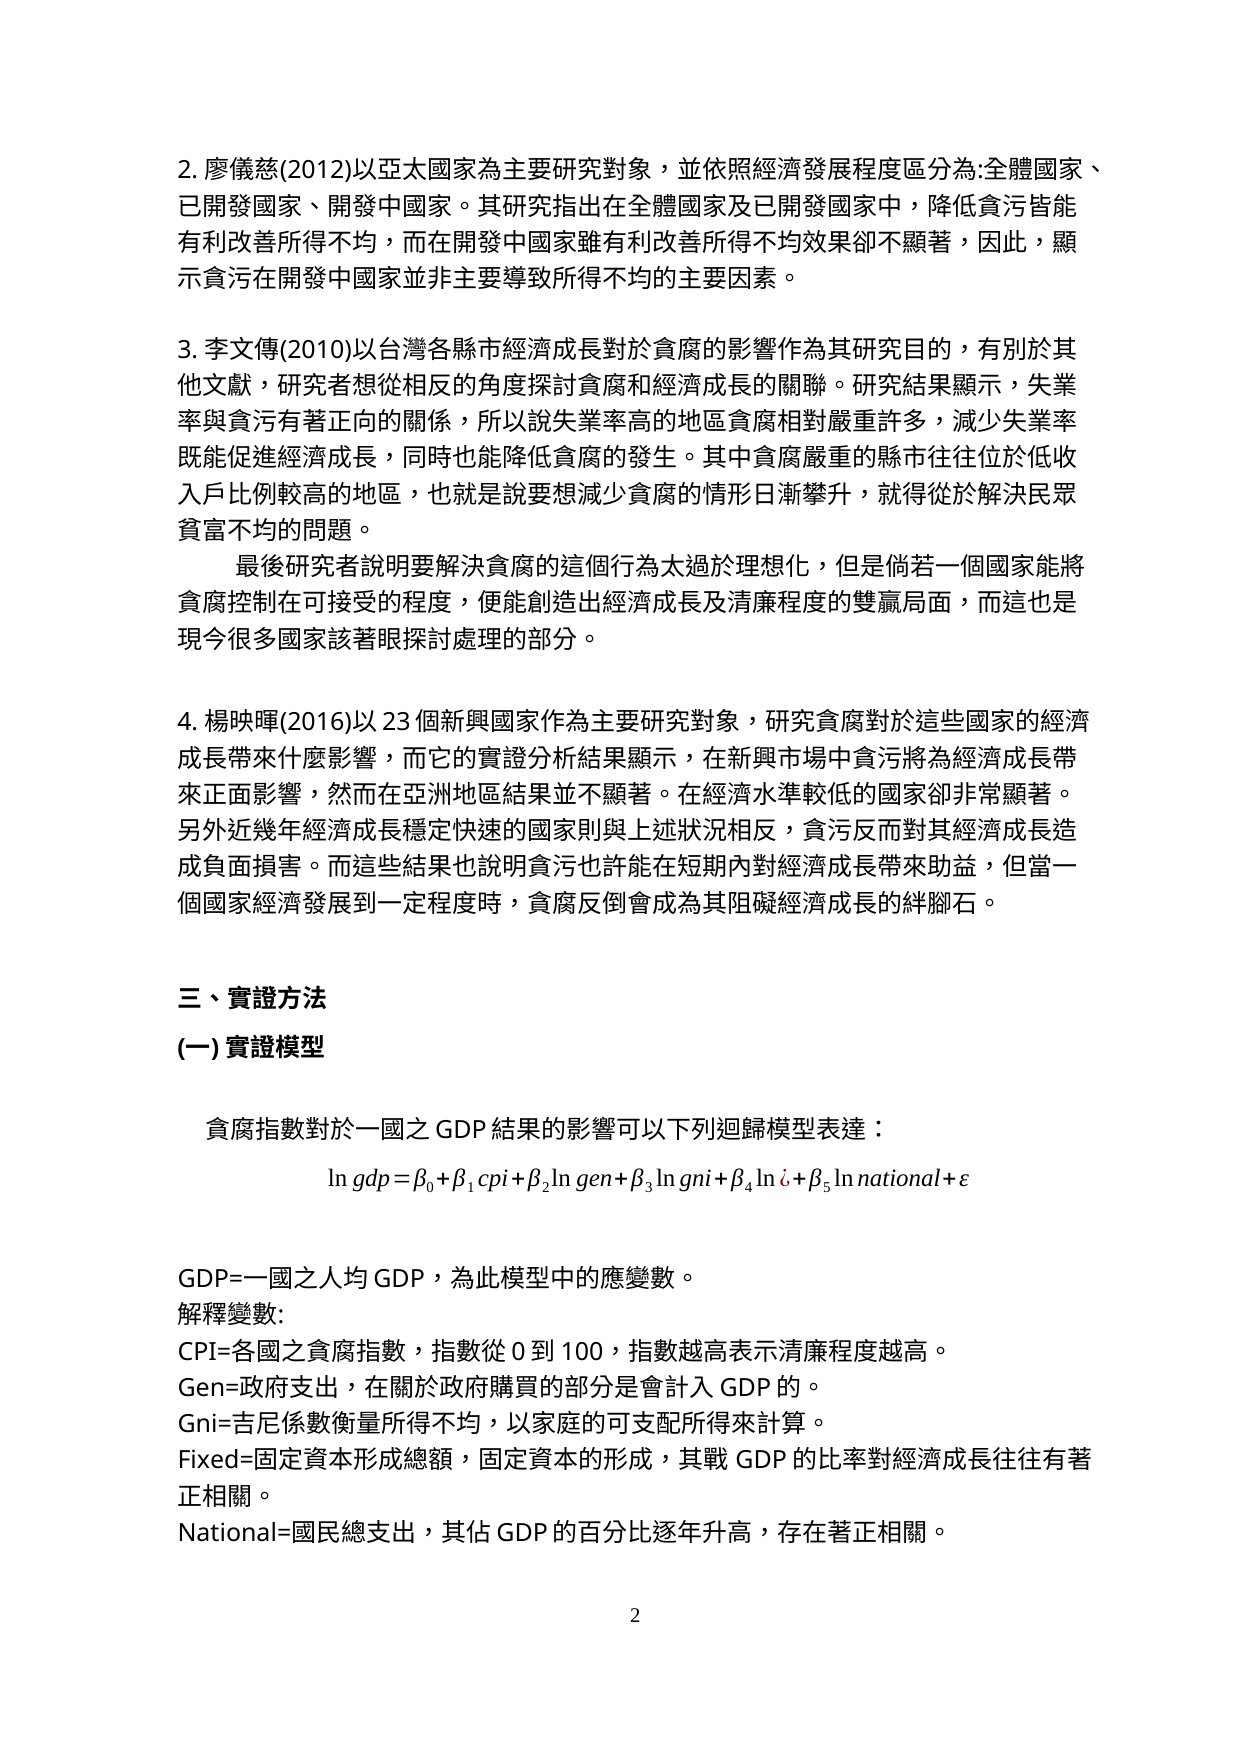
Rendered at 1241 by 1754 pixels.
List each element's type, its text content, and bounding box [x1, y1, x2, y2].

text 貪腐指數對於一國之GDP結果的影響可以下列迴歸模型表達： [177, 1110, 1093, 1146]
text (一) 實證模型 [177, 1027, 1093, 1063]
text Gen=政府支出，在關於政府購買的部分是會計入GDP的。 [177, 1367, 1093, 1404]
text Gni=吉尼係數衡量所得不均，以家庭的可支配所得來計算。 [177, 1404, 1093, 1440]
text 4. 楊映暉(2016)以23個新興國家作為主要研究對象，研究貪腐對於這些國家的經濟成長帶來什麼影響，而它的實證分析結果顯示，在新興市場中貪污將為經濟成長帶來正面影響，然而在亞洲地區結果並不顯著。在經濟水準較低的國家卻非常顯著。另外近幾年經濟成長穩定快速的國家則與上述狀況相反，貪污反而對其經濟成長造成負面損害。而這些結果也說明貪污也許能在短期內對經濟成長帶來助益，但當一個國家經濟發展到一定程度時，貪腐反倒會成為其阻礙經濟成長的絆腳石。 [177, 702, 1093, 919]
text National=國民總支出，其佔GDP的百分比逐年升高，存在著正相關。 [177, 1512, 1093, 1549]
text Fixed=固定資本形成總額，固定資本的形成，其戰GDP的比率對經濟成長往往有著正相關。 [177, 1440, 1093, 1512]
text 三、實證方法 [177, 978, 1093, 1015]
text GDP=一國之人均GDP，為此模型中的應變數。 [177, 1259, 1093, 1295]
text 解釋變數: [177, 1295, 1093, 1331]
text CPI=各國之貪腐指數，指數從0到100，指數越高表示清廉程度越高。 [177, 1331, 1093, 1367]
text 最後研究者說明要解決貪腐的這個行為太過於理想化，但是倘若一個國家能將貪腐控制在可接受的程度，便能創造出經濟成長及清廉程度的雙贏局面，而這也是現今很多國家該著眼探討處理的部分。 [177, 547, 1093, 655]
text 2. 廖儀慈(2012)以亞太國家為主要研究對象，並依照經濟發展程度區分為:全體國家、已開發國家、開發中國家。其研究指出在全體國家及已開發國家中，降低貪污皆能有利改善所得不均，而在開發中國家雖有利改善所得不均效果卻不顯著，因此，顯示貪污在開發中國家並非主要導致所得不均的主要因素。 [177, 150, 1093, 295]
text 3. 李文傳(2010)以台灣各縣市經濟成長對於貪腐的影響作為其研究目的，有別於其他文獻，研究者想從相反的角度探討貪腐和經濟成長的關聯。研究結果顯示，失業率與貪污有著正向的關係，所以說失業率高的地區貪腐相對嚴重許多，減少失業率既能促進經濟成長，同時也能降低貪腐的發生。其中貪腐嚴重的縣市往往位於低收入戶比例較高的地區，也就是說要想減少貪腐的情形日漸攀升，就得從於解決民眾貧富不均的問題。 [177, 329, 1093, 547]
